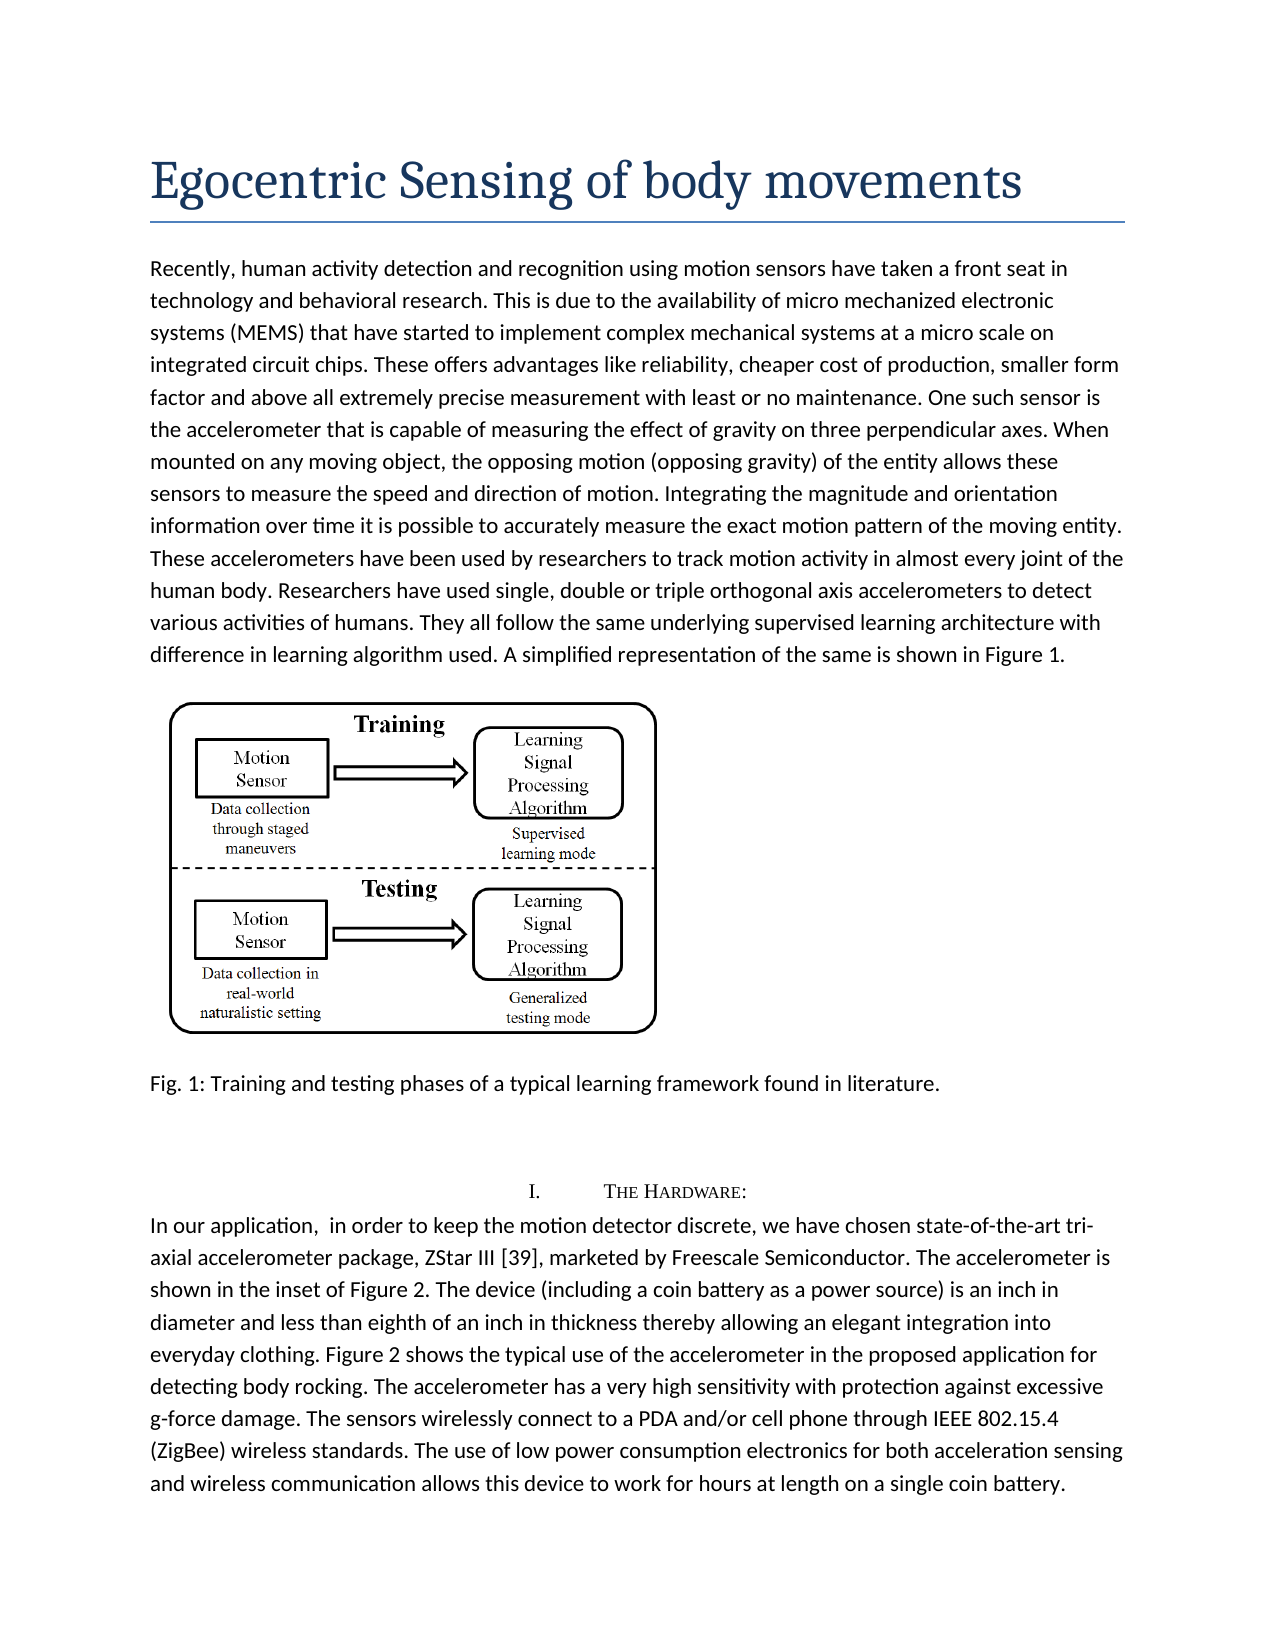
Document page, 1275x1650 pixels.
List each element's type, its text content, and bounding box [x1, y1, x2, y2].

picture [150, 693, 675, 1044]
title Egocentric Sensing of body movements [150, 150, 1125, 221]
subtitle The Hardware: [150, 1179, 1125, 1203]
text Recently, human activity detection and recognition using motion sensors have taken a front seat in technology and behavioral research. This is due to the availability of micro mechanized electronic systems (MEMS) that have started to implement complex mechanical systems at a micro scale on integrated circuit chips. These offers advantages like reliability, cheaper cost of production, smaller form factor and above all extremely precise measurement with least or no maintenance. One such sensor is the accelerometer that is capable of measuring the effect of gravity on three perpendicular axes. When mounted on any moving object, the opposing motion (opposing gravity) of the entity allows these sensors to measure the speed and direction of motion. Integrating the magnitude and orientation information over time it is possible to accurately measure the exact motion pattern of the moving entity. These accelerometers have been used by researchers to track motion activity in almost every joint of the human body. Researchers have used single, double or triple orthogonal axis accelerometers to detect various activities of humans. They all follow the same underlying supervised learning architecture with difference in learning algorithm used. A simplified representation of the same is shown in Figure 1. [150, 254, 1125, 668]
text Fig. 1: Training and testing phases of a typical learning framework found in literature. [150, 1069, 1125, 1097]
